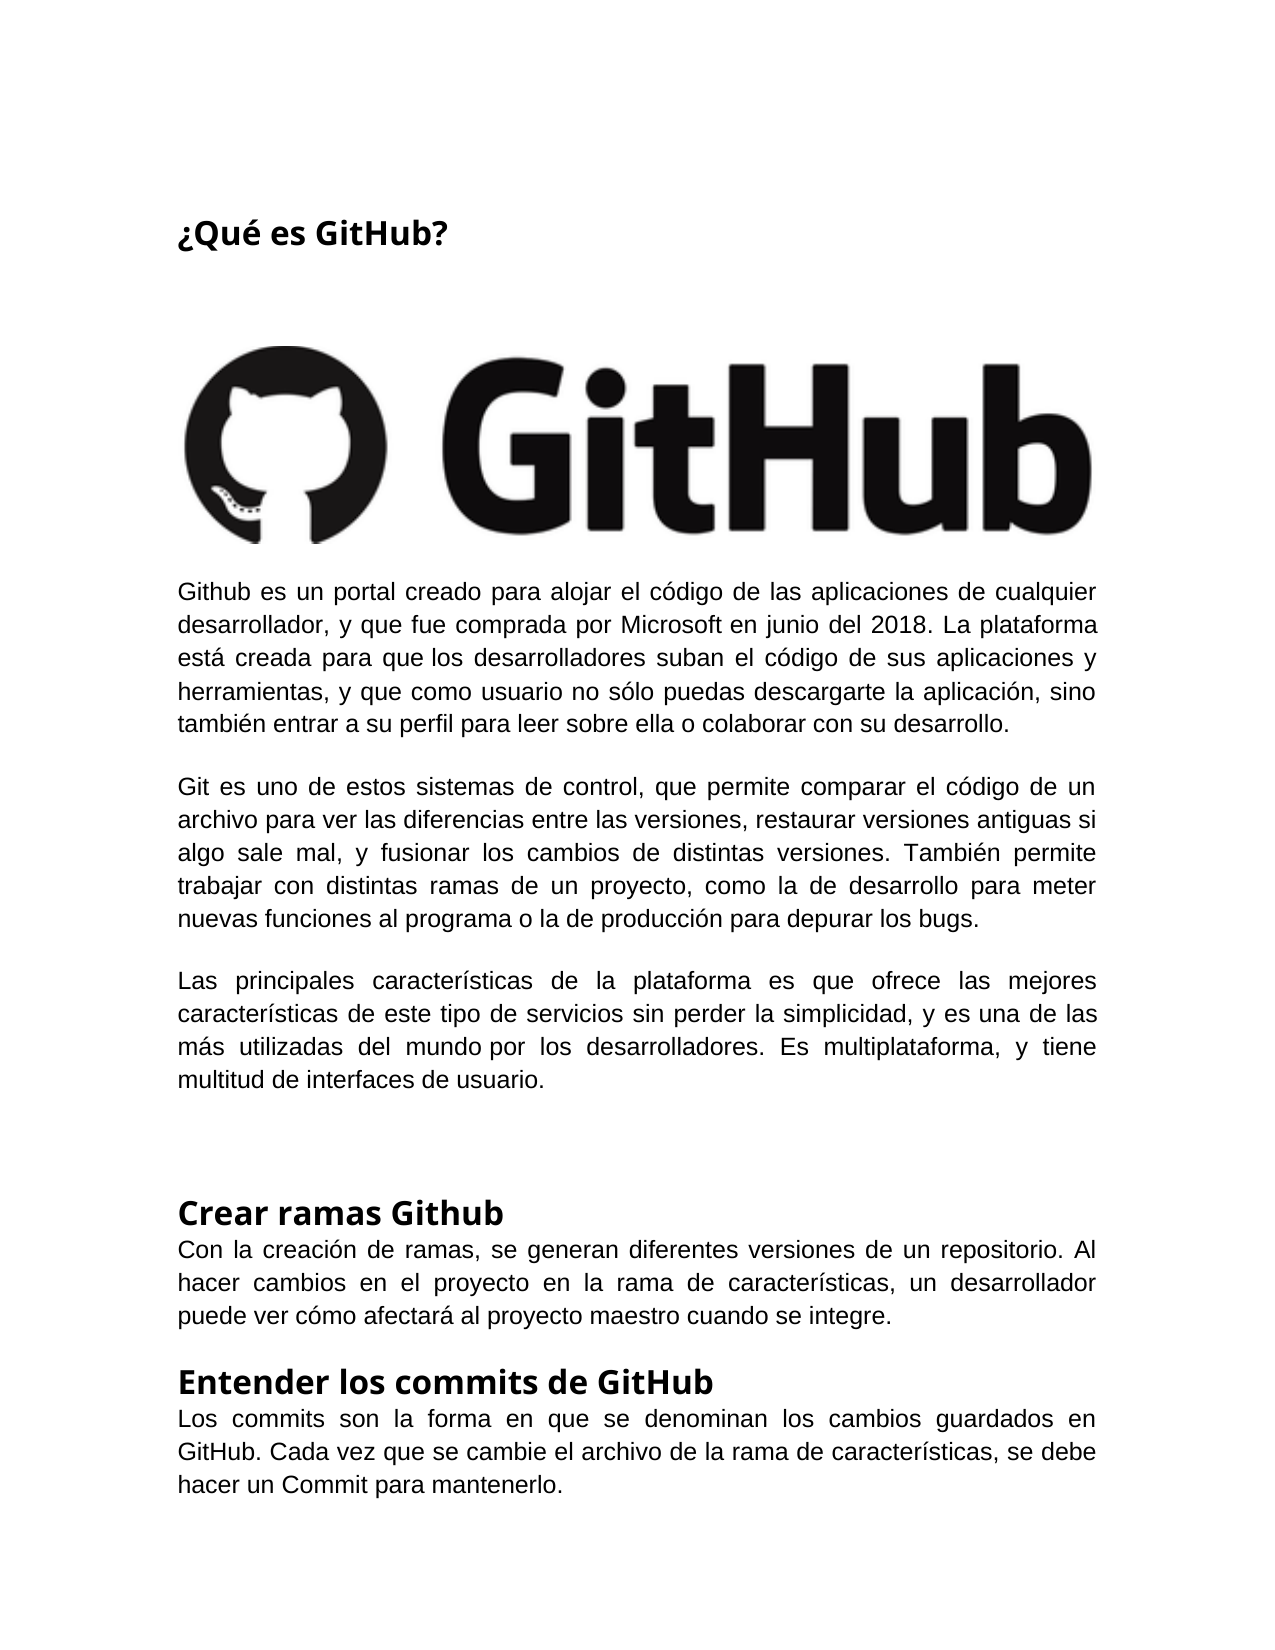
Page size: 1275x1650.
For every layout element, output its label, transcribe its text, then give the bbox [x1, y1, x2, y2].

text Git es uno de estos sistemas de control, que permite comparar el código de un archivo para ver las diferencias entre las versiones, restaurar versiones antiguas si algo sale mal, y fusionar los cambios de distintas versiones. También permite trabajar con distintas ramas de un proyecto, como la de desarrollo para meter nuevas funciones al programa o la de producción para depurar los bugs. [177, 772, 1098, 932]
subtitle Entender los commits de GitHub [177, 1359, 1098, 1404]
picture [177, 346, 1098, 544]
text Con la creación de ramas, se generan diferentes versiones de un repositorio. Al hacer cambios en el proyecto en la rama de características, un desarrollador puede ver cómo afectará al proyecto maestro cuando se integre. [177, 1235, 1098, 1329]
text Los commits son la forma en que se denominan los cambios guardados en GitHub. Cada vez que se cambie el archivo de la rama de características, se debe hacer un Commit para mantenerlo. [177, 1404, 1098, 1499]
text Github es un portal creado para alojar el código de las aplicaciones de cualquier desarrollador, y que fue comprada por Microsoft en junio del 2018. La plataforma está creada para que los desarrolladores suban el código de sus aplicaciones y herramientas, y que como usuario no sólo puedas descargarte la aplicación, sino también entrar a su perfil para leer sobre ella o colaborar con su desarrollo. [177, 577, 1098, 738]
subtitle Crear ramas Github [177, 1189, 1098, 1235]
text Las principales características de la plataforma es que ofrece las mejores características de este tipo de servicios sin perder la simplicidad, y es una de las más utilizadas del mundo por los desarrolladores. Es multiplataforma, y tiene multitud de interfaces de usuario. [177, 966, 1098, 1094]
subtitle ¿Qué es GitHub? [177, 210, 1098, 255]
